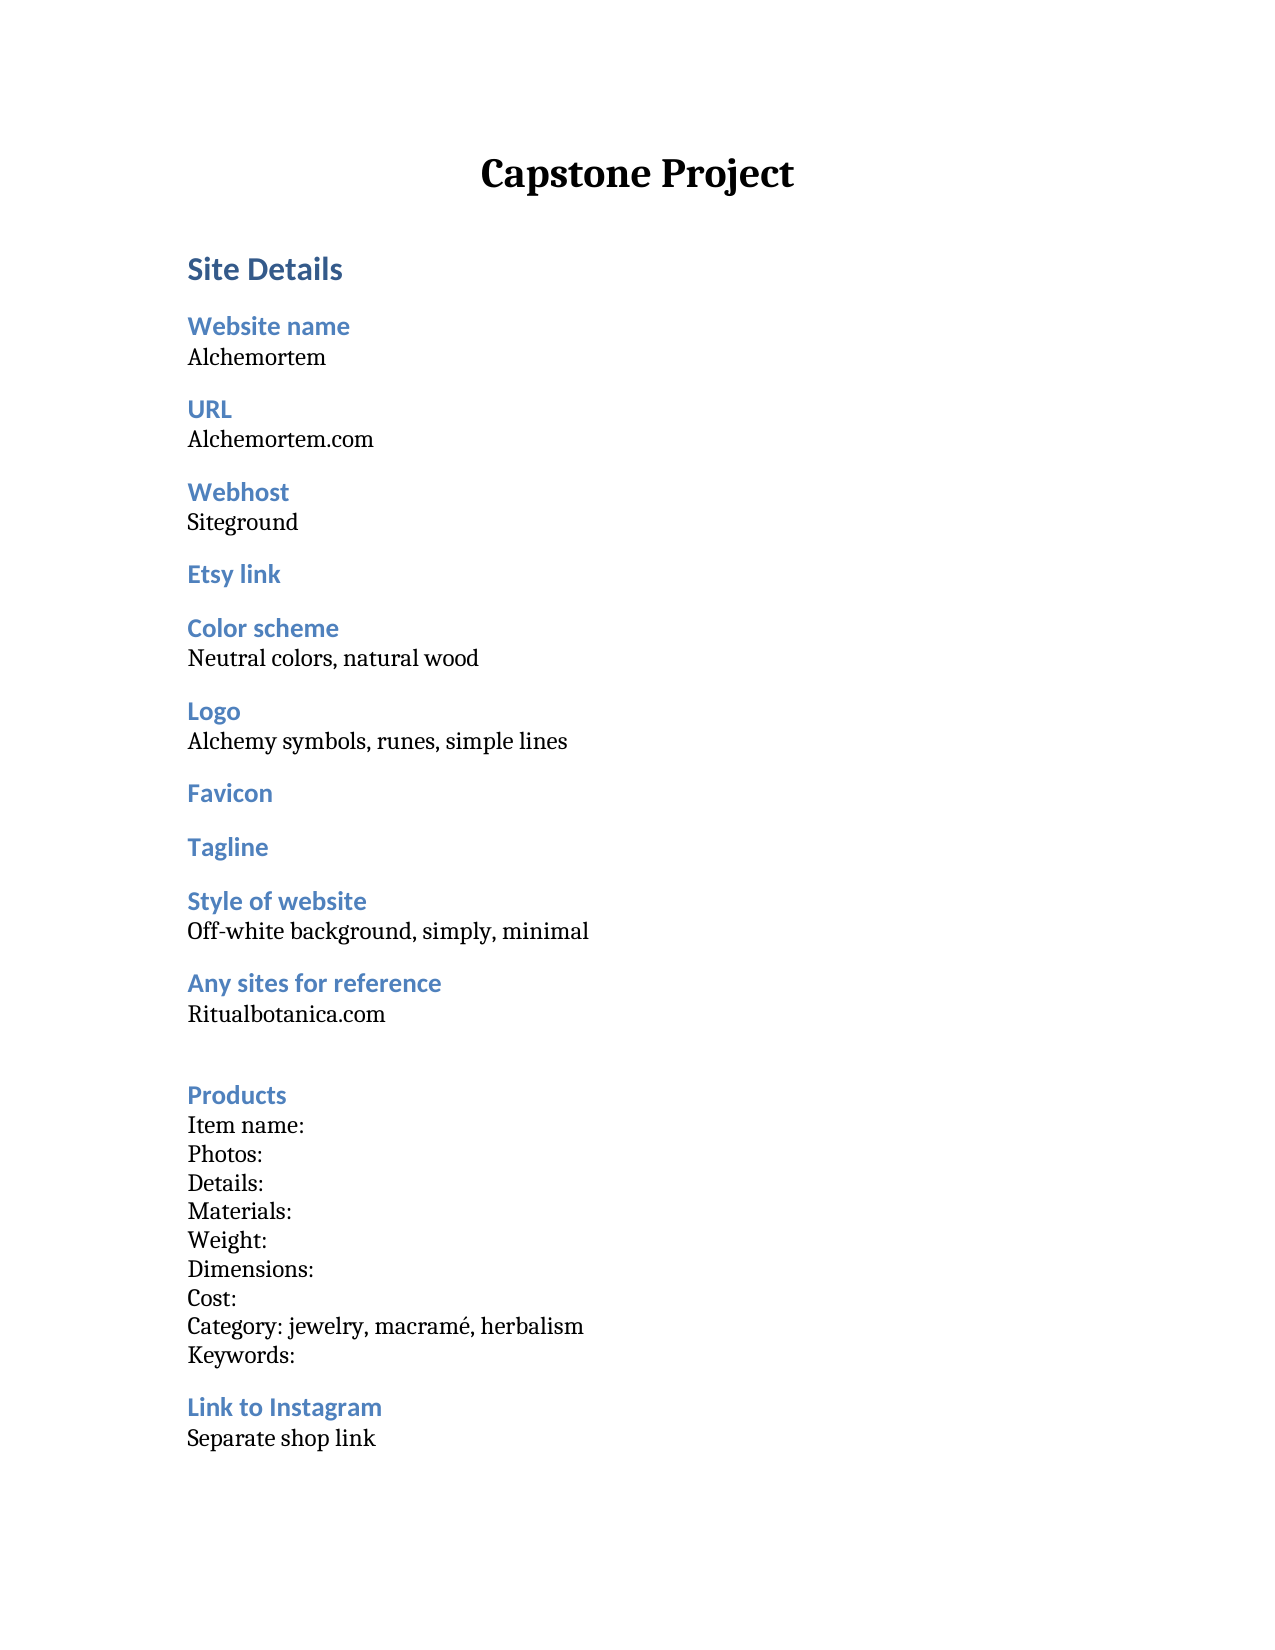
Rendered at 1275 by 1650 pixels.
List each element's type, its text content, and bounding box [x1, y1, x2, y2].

subtitle Color scheme [187, 611, 1087, 644]
text Category: jewelry, macramé, herbalism [187, 1312, 1087, 1341]
subtitle URL [187, 392, 1087, 425]
text Separate shop link [187, 1424, 1087, 1452]
text Capstone Project [187, 150, 1087, 198]
subtitle Favicon [187, 776, 1087, 809]
text Details: [187, 1168, 1087, 1197]
subtitle Site Details [187, 248, 1087, 289]
text Weight: [187, 1226, 1087, 1255]
subtitle Website name [187, 309, 1087, 342]
text Dimensions: [187, 1255, 1087, 1283]
subtitle Link to Instagram [187, 1391, 1087, 1424]
subtitle Logo [187, 694, 1087, 727]
text Alchemortem [187, 342, 1087, 371]
subtitle Style of website [187, 884, 1087, 917]
text Keywords: [187, 1341, 1087, 1370]
text Photos: [187, 1140, 1087, 1168]
text Alchemy symbols, runes, simple lines [187, 727, 1087, 756]
text Item name: [187, 1111, 1087, 1140]
subtitle Products [187, 1078, 1087, 1111]
subtitle Any sites for reference [187, 967, 1087, 1000]
text Off-white background, simply, minimal [187, 917, 1087, 946]
text Siteground [187, 508, 1087, 536]
text Materials: [187, 1197, 1087, 1226]
subtitle Tagline [187, 830, 1087, 863]
text Cost: [187, 1283, 1087, 1312]
subtitle Webhost [187, 475, 1087, 508]
text Neutral colors, natural wood [187, 644, 1087, 673]
text Alchemortem.com [187, 425, 1087, 454]
subtitle Etsy link [187, 557, 1087, 590]
text Ritualbotanica.com [187, 1000, 1087, 1028]
